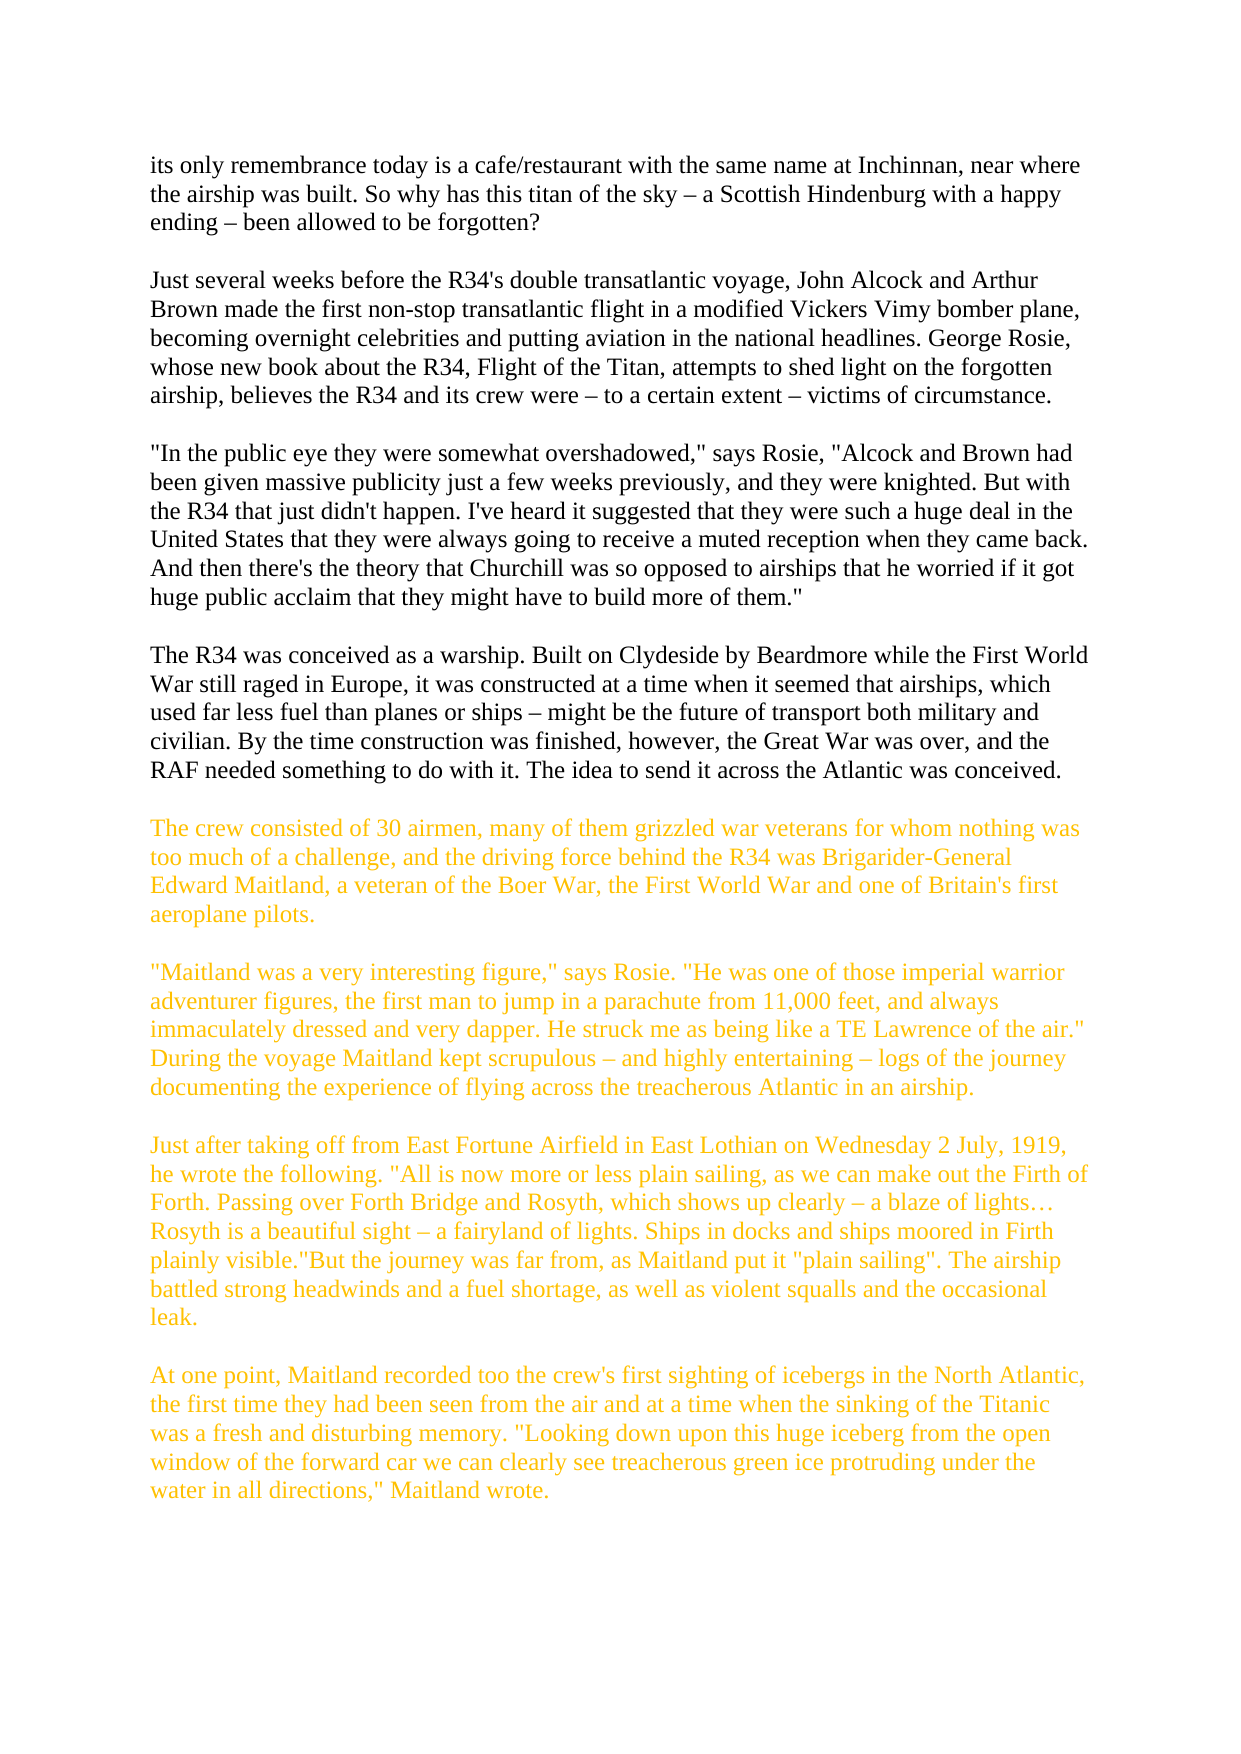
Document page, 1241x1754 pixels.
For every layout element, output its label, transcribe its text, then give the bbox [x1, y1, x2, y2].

text The crew consisted of 30 airmen, many of them grizzled war veterans for whom nothing was too much of a challenge, and the driving force behind the R34 was Brigarider-General Edward Maitland, a veteran of the Boer War, the First World War and one of Britain's first aeroplane pilots. [150, 813, 1090, 928]
text At one point, Maitland recorded too the crew's first sighting of icebergs in the North Atlantic, the first time they had been seen from the air and at a time when the sinking of the Titanic was a fresh and disturbing memory. "Looking down upon this huge iceberg from the open window of the forward car we can clearly see treacherous green ice protruding under the water in all directions," Maitland wrote. [150, 1360, 1090, 1504]
text The R34 was conceived as a warship. Built on Clydeside by Beardmore while the First World War still raged in Europe, it was constructed at a time when it seemed that airships, which used far less fuel than planes or ships – might be the future of transport both military and civilian. By the time construction was finished, however, the Great War was over, and the RAF needed something to do with it. The idea to send it across the Atlantic was conceived. [150, 640, 1090, 784]
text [150, 150, 1090, 236]
text Just several weeks before the R34's double transatlantic voyage, John Alcock and Arthur Brown made the first non-stop transatlantic flight in a modified Vickers Vimy bomber plane, becoming overnight celebrities and putting aviation in the national headlines. George Rosie, whose new book about the R34, Flight of the Titan, attempts to shed light on the forgotten airship, believes the R34 and its crew were – to a certain extent – victims of circumstance. [150, 265, 1090, 409]
text Just after taking off from East Fortune Airfield in East Lothian on Wednesday 2 July, 1919, he wrote the following. "All is now more or less plain sailing, as we can make out the Firth of Forth. Passing over Forth Bridge and Rosyth, which shows up clearly – a blaze of lights… Rosyth is a beautiful sight – a fairyland of lights. Ships in docks and ships moored in Firth plainly visible."But the journey was far from, as Maitland put it "plain sailing". The airship battled strong headwinds and a fuel shortage, as well as violent squalls and the occasional leak. [150, 1130, 1090, 1331]
text "In the public eye they were somewhat overshadowed," says Rosie, "Alcock and Brown had been given massive publicity just a few weeks previously, and they were knighted. But with the R34 that just didn't happen. I've heard it suggested that they were such a huge deal in the United States that they were always going to receive a muted reception when they came back. And then there's the theory that Churchill was so opposed to airships that he worried if it got huge public acclaim that they might have to build more of them." [150, 438, 1090, 611]
text "Maitland was a very interesting figure," says Rosie. "He was one of those imperial warrior adventurer figures, the first man to jump in a parachute from 11,000 feet, and always immaculately dressed and very dapper. He struck me as being like a TE Lawrence of the air." During the voyage Maitland kept scrupulous – and highly entertaining – logs of the journey documenting the experience of flying across the treacherous Atlantic in an airship. [150, 957, 1090, 1101]
